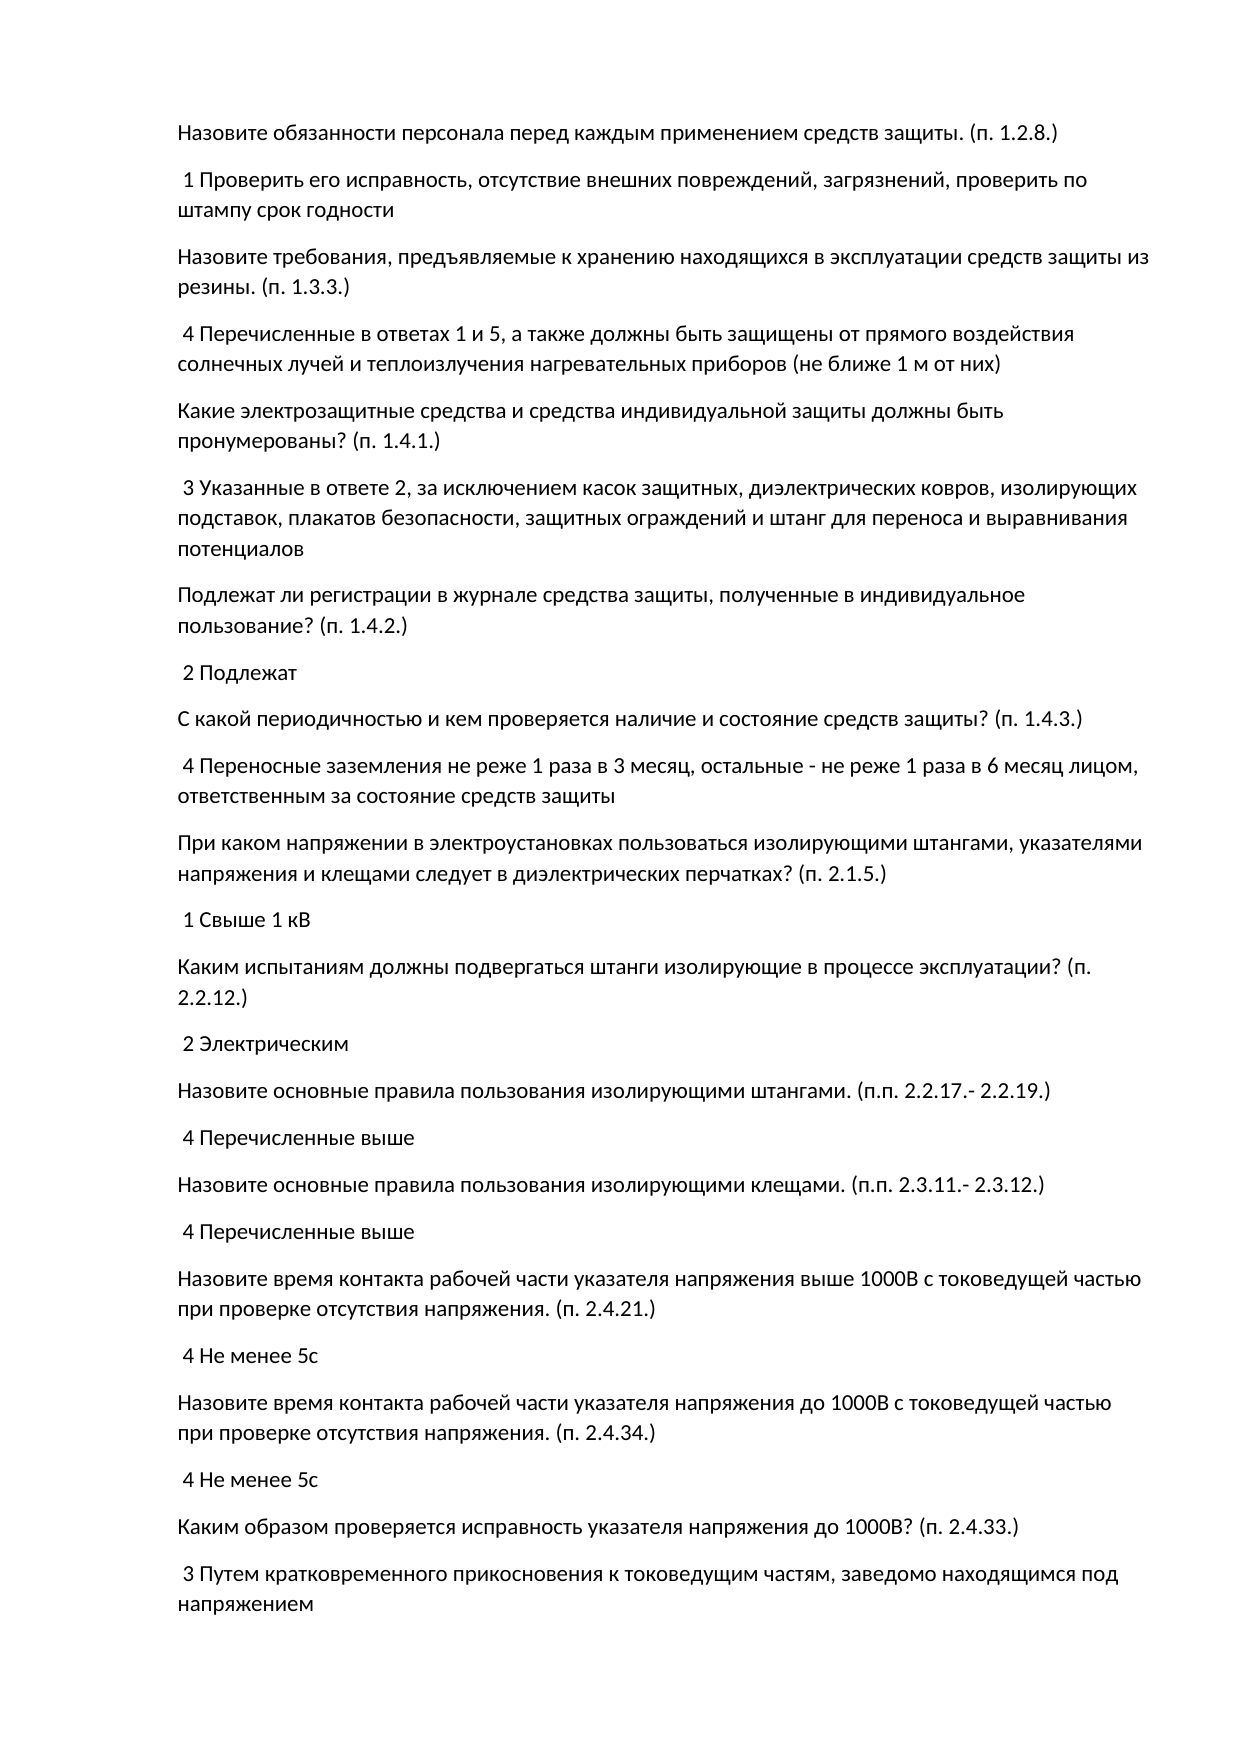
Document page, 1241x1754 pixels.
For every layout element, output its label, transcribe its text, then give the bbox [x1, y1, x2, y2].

text 4 Переносные заземления не реже 1 раза в 3 месяц, остальные - не реже 1 раза в 6 месяц лицом, ответственным за состояние средств защиты [177, 751, 1152, 810]
text При каком напряжении в электроустановках пользоваться изолирующими штангами, указателями напряжения и клещами следует в диэлектрических перчатках? (п. 2.1.5.) [177, 828, 1152, 887]
text 3 Указанные в ответе 2, за исключением касок защитных, диэлектрических ковров, изолирующих подставок, плакатов безопасности, защитных ограждений и штанг для переноса и выравнивания потенциалов [177, 473, 1152, 562]
text 1 Проверить его исправность, отсутствие внешних повреждений, загрязнений, проверить по штампу срок годности [177, 165, 1152, 223]
text 3 Путем кратковременного прикосновения к токоведущим частям, заведомо находящимся под напряжением [177, 1559, 1152, 1617]
text Каким образом проверяется исправность указателя напряжения до 1000В? (п. 2.4.33.) [177, 1512, 1152, 1540]
text 4 Не менее 5с [177, 1341, 1152, 1369]
text 2 Подлежат [177, 658, 1152, 686]
text Назовите обязанности персонала перед каждым применением средств защиты. (п. 1.2.8.) [177, 118, 1152, 146]
text 4 Не менее 5с [177, 1465, 1152, 1493]
text 1 Свыше 1 кВ [177, 906, 1152, 934]
text Каким испытаниям должны подвергаться штанги изолирующие в процессе эксплуатации? (п. 2.2.12.) [177, 952, 1152, 1011]
text Назовите основные правила пользования изолирующими клещами. (п.п. 2.3.11.- 2.3.12.) [177, 1170, 1152, 1198]
text 2 Электрическим [177, 1029, 1152, 1058]
text 4 Перечисленные в ответах 1 и 5, а также должны быть защищены от прямого воздействия солнечных лучей и теплоизлучения нагревательных приборов (не ближе 1 м от них) [177, 319, 1152, 377]
text Подлежат ли регистрации в журнале средства защиты, полученные в индивидуальное пользование? (п. 1.4.2.) [177, 581, 1152, 639]
text С какой периодичностью и кем проверяется наличие и состояние средств защиты? (п. 1.4.3.) [177, 704, 1152, 733]
text Какие электрозащитные средства и средства индивидуальной защиты должны быть пронумерованы? (п. 1.4.1.) [177, 396, 1152, 454]
text Назовите требования, предъявляемые к хранению находящихся в эксплуатации средств защиты из резины. (п. 1.3.3.) [177, 242, 1152, 300]
text Назовите время контакта рабочей части указателя напряжения до 1000В с токоведущей частью при проверке отсутствия напряжения. (п. 2.4.34.) [177, 1388, 1152, 1446]
text Назовите основные правила пользования изолирующими штангами. (п.п. 2.2.17.- 2.2.19.) [177, 1076, 1152, 1104]
text 4 Перечисленные выше [177, 1123, 1152, 1151]
text Назовите время контакта рабочей части указателя напряжения выше 1000В с токоведущей частью при проверке отсутствия напряжения. (п. 2.4.21.) [177, 1264, 1152, 1322]
text 4 Перечисленные выше [177, 1217, 1152, 1245]
